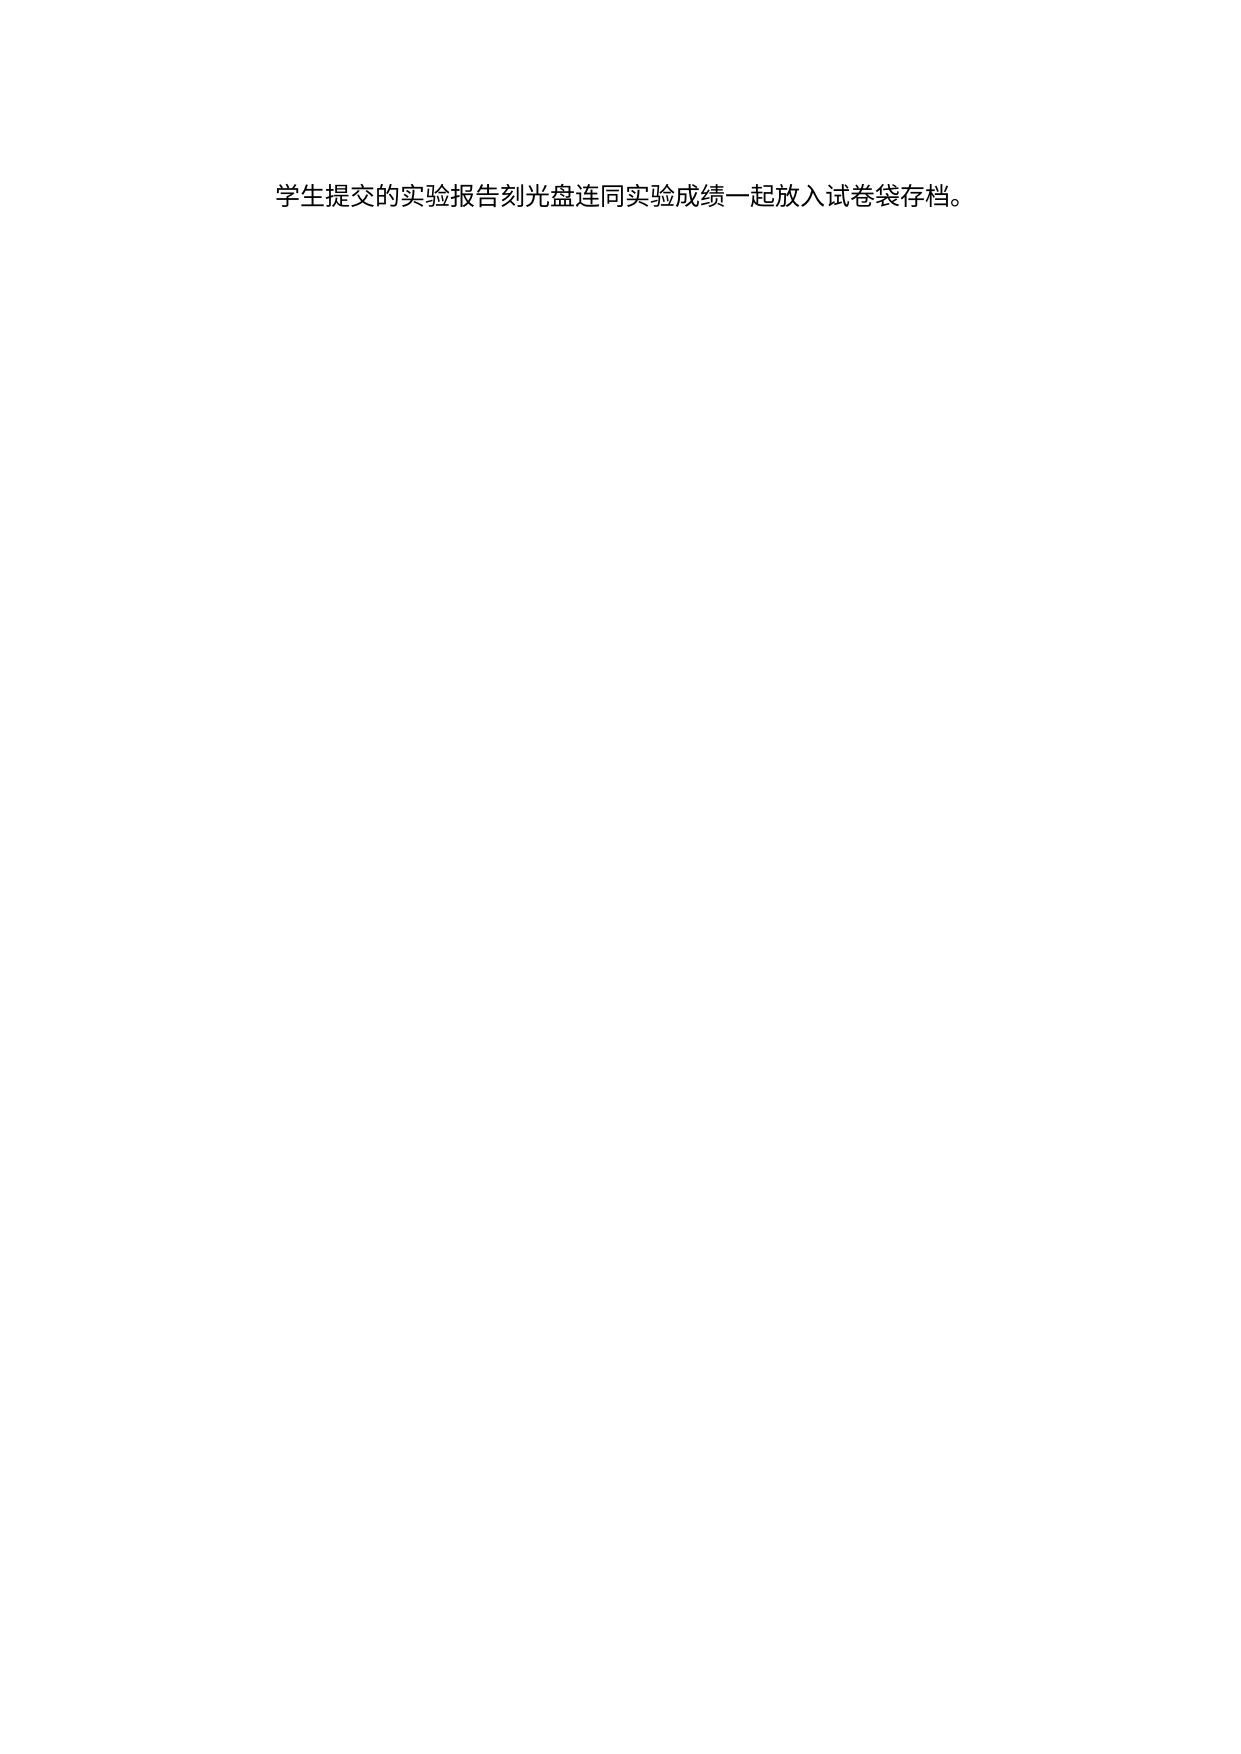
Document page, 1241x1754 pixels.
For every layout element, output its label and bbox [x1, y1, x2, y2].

list [231, 162, 1053, 227]
